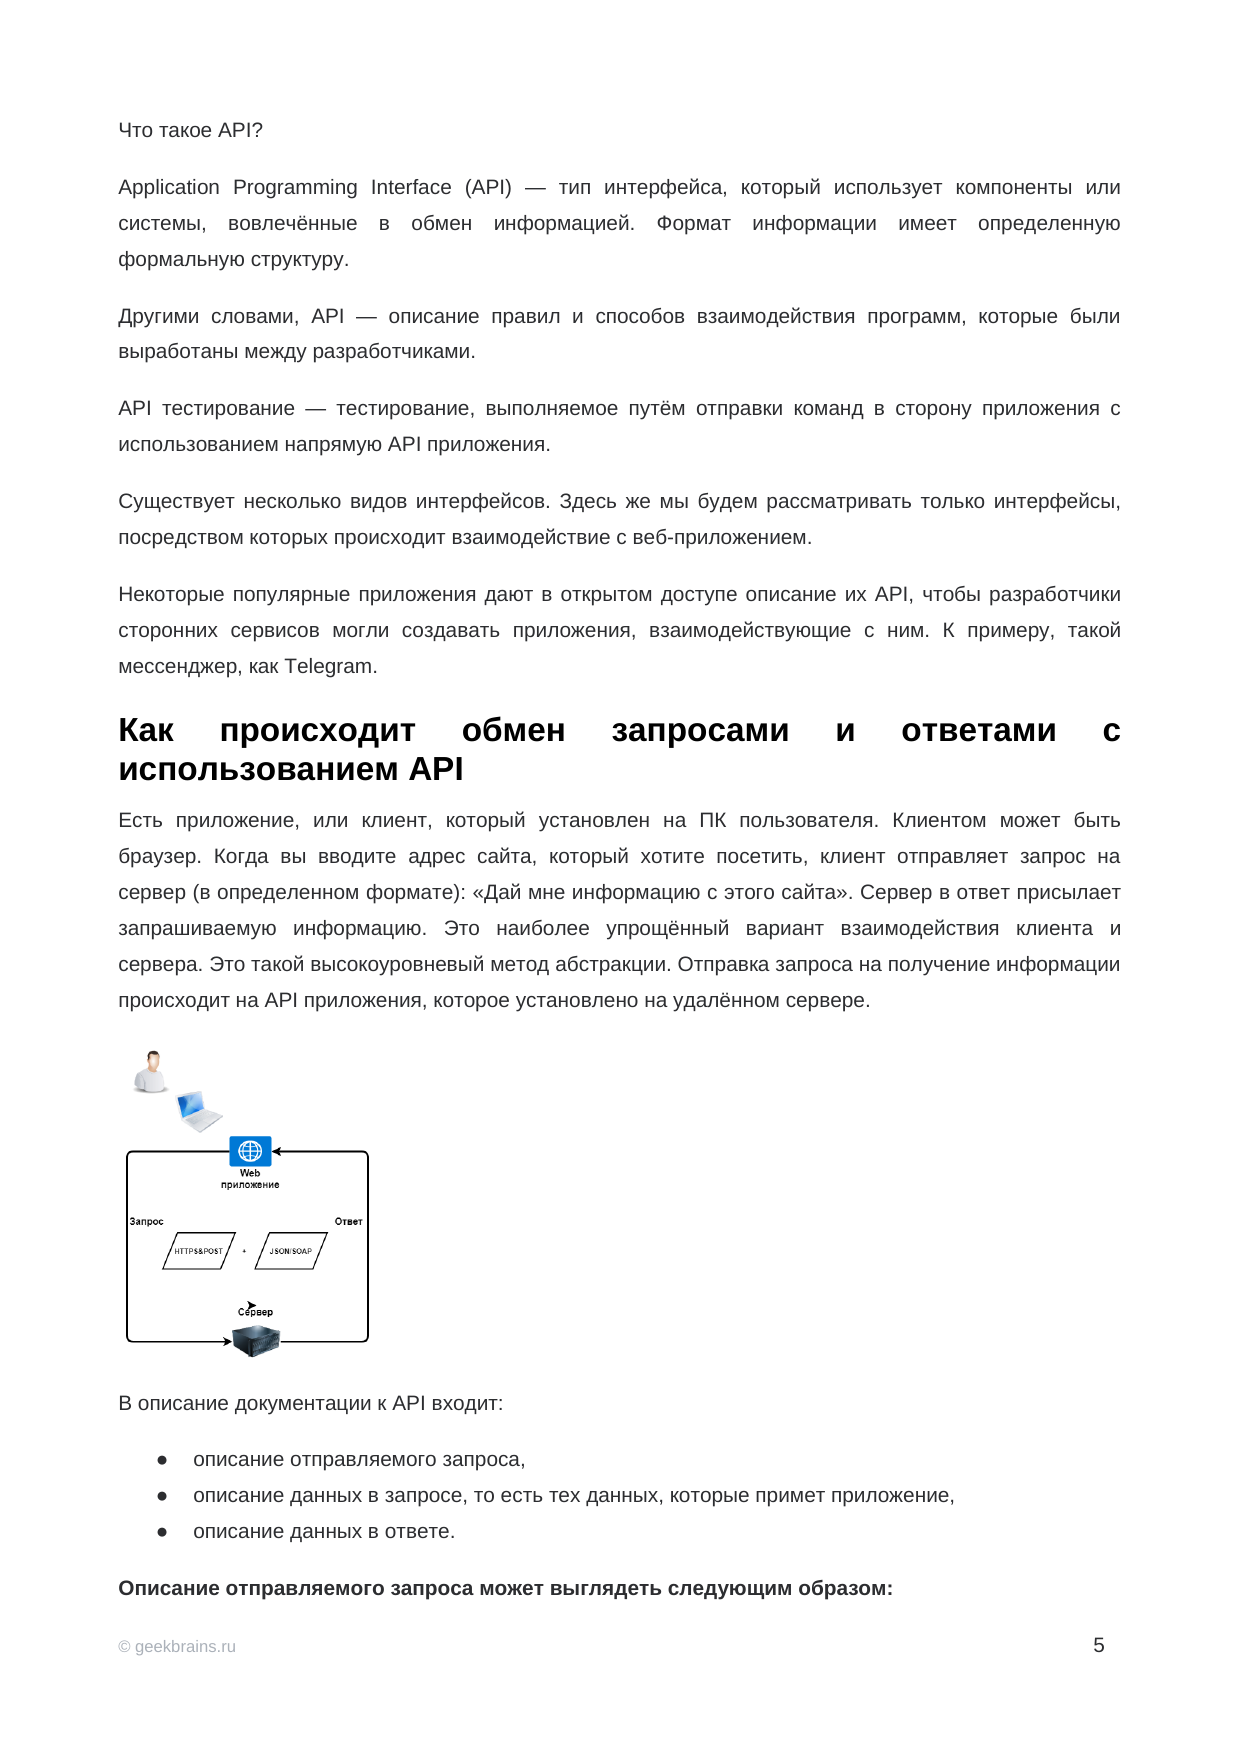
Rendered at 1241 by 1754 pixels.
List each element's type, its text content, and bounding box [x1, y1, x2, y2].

text Есть приложение, или клиент, который установлен на ПК пользователя. Клиентом может быть браузер. Когда вы вводите адрес сайта, который хотите посетить, клиент отправляет запрос на сервер (в определенном формате): «Дай мне информацию с этого сайта». Сервер в ответ присылает запрашиваемую информацию. Это наиболее упрощённый вариант взаимодействия клиента и сервера. Это такой высокоуровневый метод абстракции. Отправка запроса на получение информации происходит на API приложения, которое установлено на удалённом сервере. [118, 808, 1122, 1012]
list описание отправляемого запроса, [156, 1447, 1122, 1471]
text Что такое API? [118, 118, 1122, 142]
picture [118, 1044, 380, 1358]
text Описание отправляемого запроса может выглядеть следующим образом: [118, 1576, 1122, 1600]
text Существует несколько видов интерфейсов. Здесь же мы будем рассматривать только интерфейсы, посредством которых происходит взаимодействие с веб-приложением. [118, 489, 1122, 549]
text Другими словами, API — описание правил и способов взаимодействия программ, которые были выработаны между разработчиками. [118, 303, 1122, 363]
list описание данных в ответе. [156, 1519, 1122, 1543]
text API тестирование — тестирование, выполняемое путём отправки команд в сторону приложения с использованием напрямую API приложения. [118, 396, 1122, 456]
text В описание документации к API входит: [118, 1390, 1122, 1414]
list описание данных в запросе, то есть тех данных, которые примет приложение, [156, 1483, 1122, 1507]
text Application Programming Interface (API) — тип интерфейса, который использует компоненты или системы, вовлечённые в обмен информацией. Формат информации имеет определенную формальную структуру. [118, 175, 1122, 271]
text Некоторые популярные приложения дают в открытом доступе описание их API, чтобы разработчики сторонних сервисов могли создавать приложения, взаимодействующие с ним. К примеру, такой мессенджер, как Telegram. [118, 582, 1122, 677]
subtitle Как происходит обмен запросами и ответами с использованием API [118, 710, 1122, 787]
